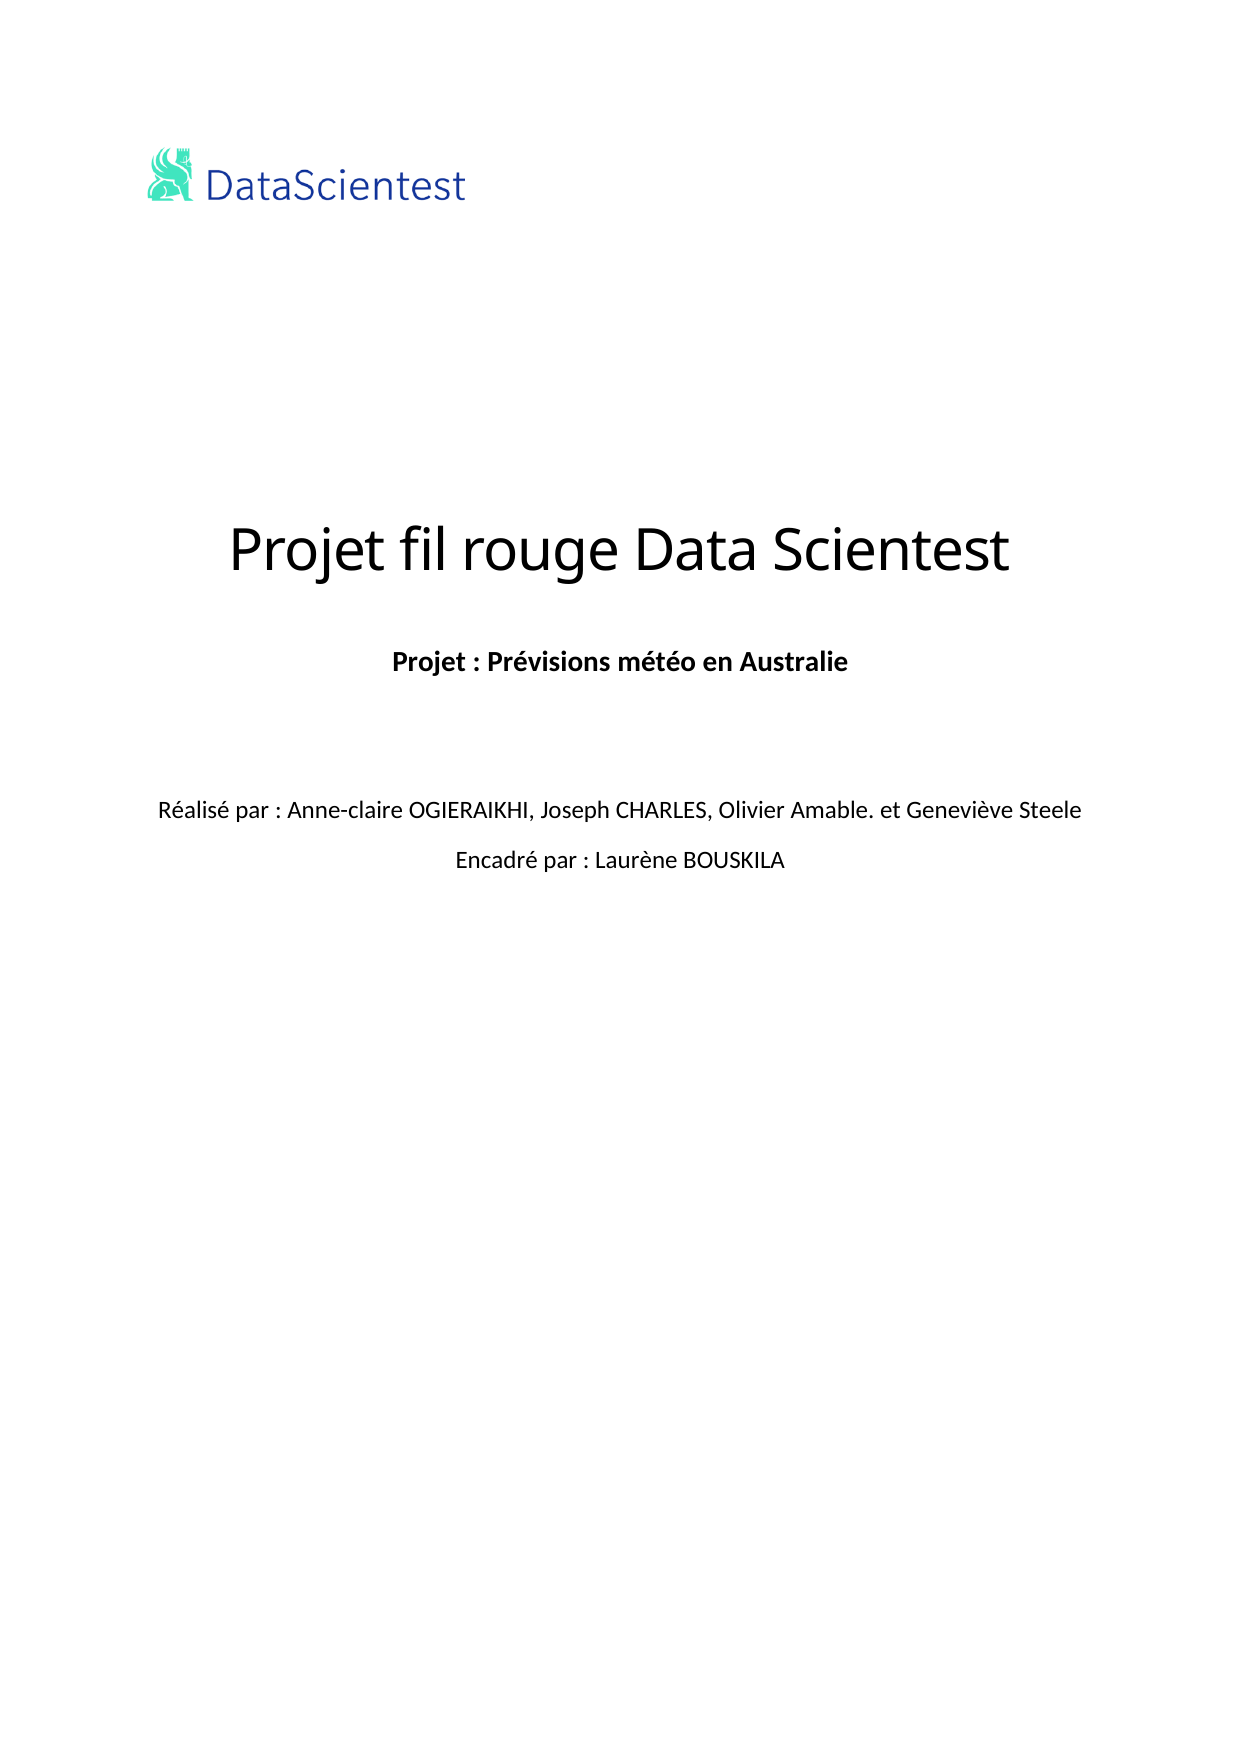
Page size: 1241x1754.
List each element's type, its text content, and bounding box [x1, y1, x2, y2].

text Projet : Prévisions météo en Australie [148, 643, 1093, 678]
title Projet fil rouge Data Scientest [148, 508, 1093, 588]
text Encadré par : Laurène BOUSKILA [148, 844, 1093, 874]
text Réalisé par : Anne-claire OGIERAIKHI, Joseph CHARLES, Olivier Amable. et Geneviève Steele [148, 794, 1093, 825]
picture [147, 147, 465, 201]
